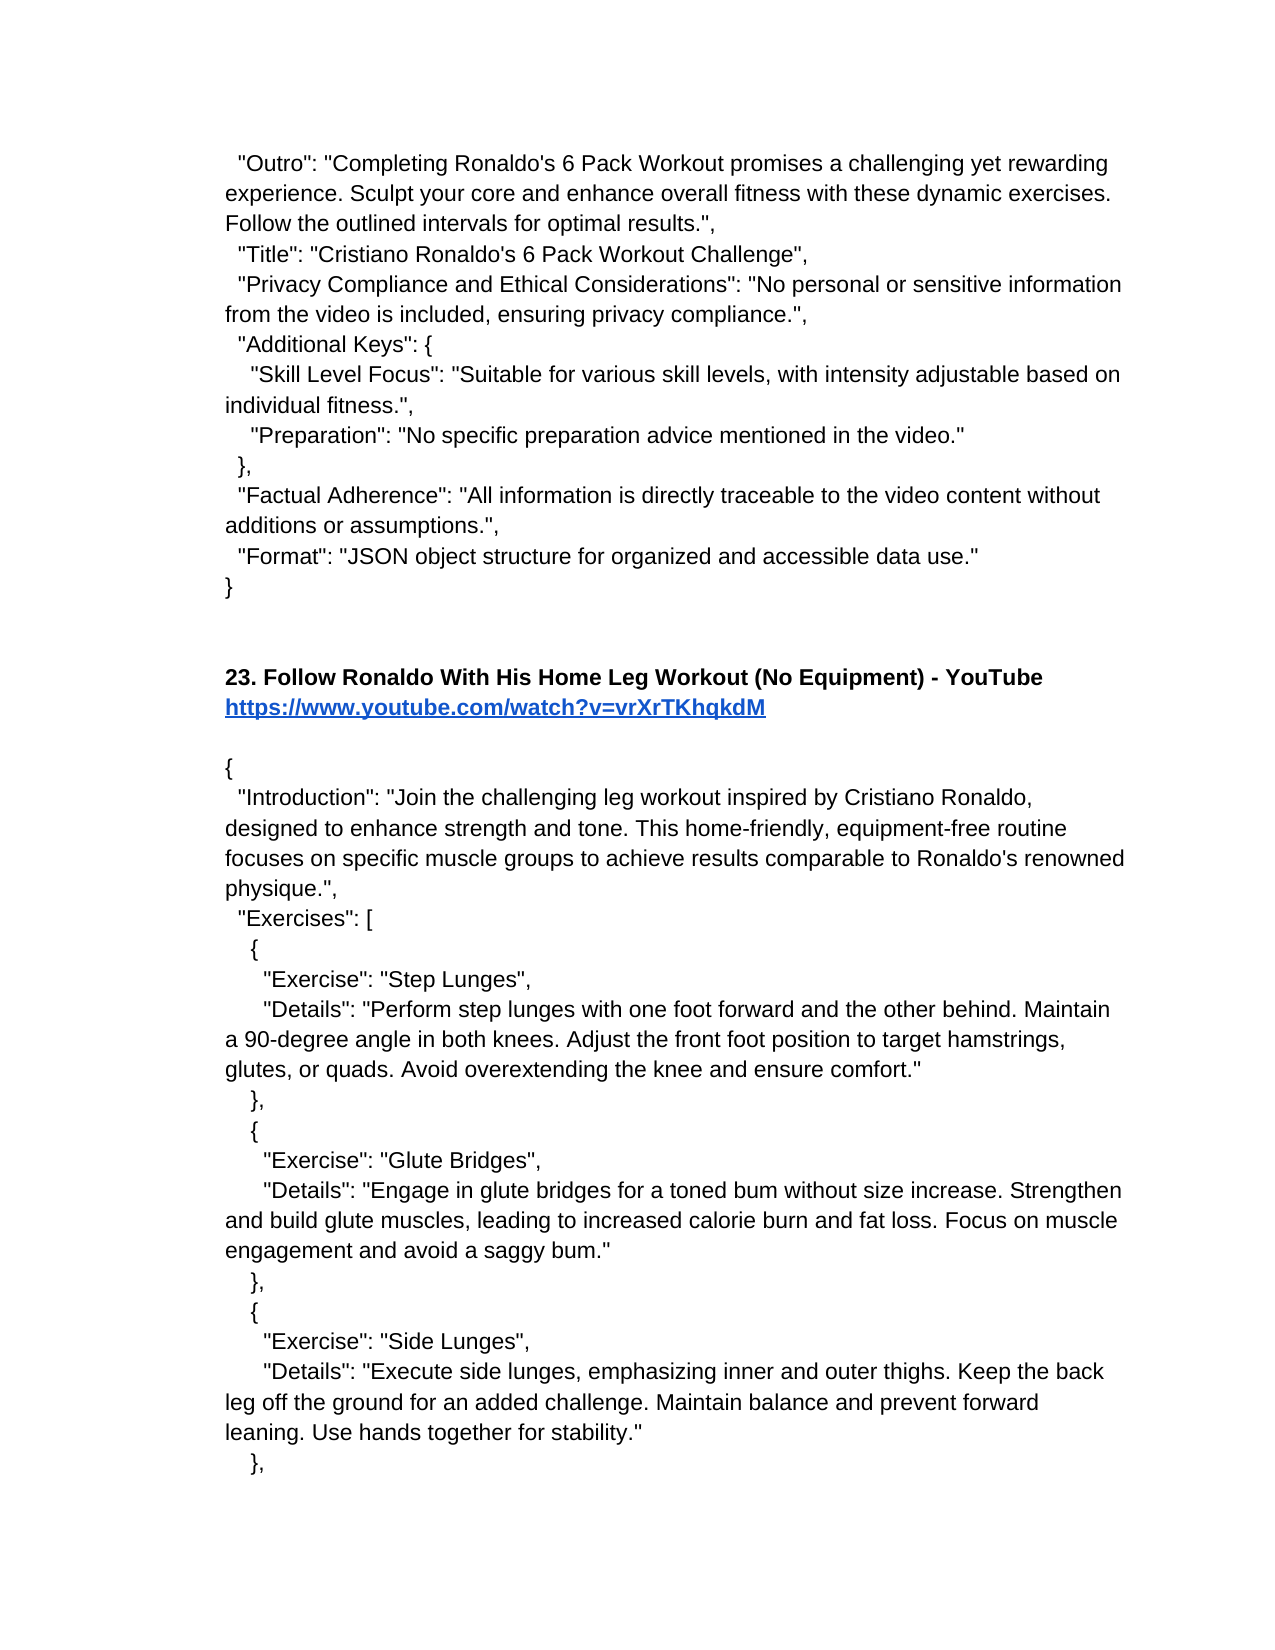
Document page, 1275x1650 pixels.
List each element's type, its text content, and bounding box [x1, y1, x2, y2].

text "Details": "Perform step lunges with one foot forward and the other behind. Maintain a 90-degree angle in both knees. Adjust the front foot position to target hamstrings, glutes, or quads. Avoid overextending the knee and ensure comfort." [225, 996, 1125, 1083]
text "Additional Keys": { [225, 331, 1125, 358]
text "Preparation": "No specific preparation advice mentioned in the video." [225, 422, 1125, 448]
text "Details": "Execute side lunges, emphasizing inner and outer thighs. Keep the back leg off the ground for an added challenge. Maintain balance and prevent forward leaning. Use hands together for stability." [225, 1358, 1125, 1445]
text "Exercise": "Side Lunges", [225, 1328, 1125, 1354]
text "Introduction": "Join the challenging leg workout inspired by Cristiano Ronaldo, designed to enhance strength and tone. This home-friendly, equipment-free routine focuses on specific muscle groups to achieve results comparable to Ronaldo's renowned physique.", [225, 784, 1125, 901]
text } [225, 573, 1125, 599]
text "Factual Adherence": "All information is directly traceable to the video content without additions or assumptions.", [225, 482, 1125, 539]
text { [225, 935, 1125, 962]
text { [225, 1298, 1125, 1324]
text "Title": "Cristiano Ronaldo's 6 Pack Workout Challenge", [225, 241, 1125, 267]
text "Skill Level Focus": "Suitable for various skill levels, with intensity adjustable based on individual fitness.", [225, 361, 1125, 418]
text { [225, 754, 1125, 781]
text }, [225, 452, 1125, 478]
text "Privacy Compliance and Ethical Considerations": "No personal or sensitive information from the video is included, ensuring privacy compliance.", [225, 271, 1125, 327]
text https://www.youtube.com/watch?v=vrXrTKhqkdM [225, 694, 1125, 720]
text }, [225, 1086, 1125, 1113]
text }, [225, 1449, 1125, 1475]
text 23. Follow Ronaldo With His Home Leg Workout (No Equipment) - YouTube [225, 663, 1125, 690]
text "Exercise": "Step Lunges", [225, 966, 1125, 992]
text "Details": "Engage in glute bridges for a toned bum without size increase. Strengthen and build glute muscles, leading to increased calorie burn and fat loss. Focus on muscle engagement and avoid a saggy bum." [225, 1177, 1125, 1264]
text { [225, 1117, 1125, 1143]
text "Exercise": "Glute Bridges", [225, 1147, 1125, 1173]
text "Exercises": [ [225, 905, 1125, 932]
text }, [225, 1268, 1125, 1294]
text "Format": "JSON object structure for organized and accessible data use." [225, 543, 1125, 569]
text "Outro": "Completing Ronaldo's 6 Pack Workout promises a challenging yet rewarding experience. Sculpt your core and enhance overall fitness with these dynamic exercises. Follow the outlined intervals for optimal results.", [225, 150, 1125, 237]
